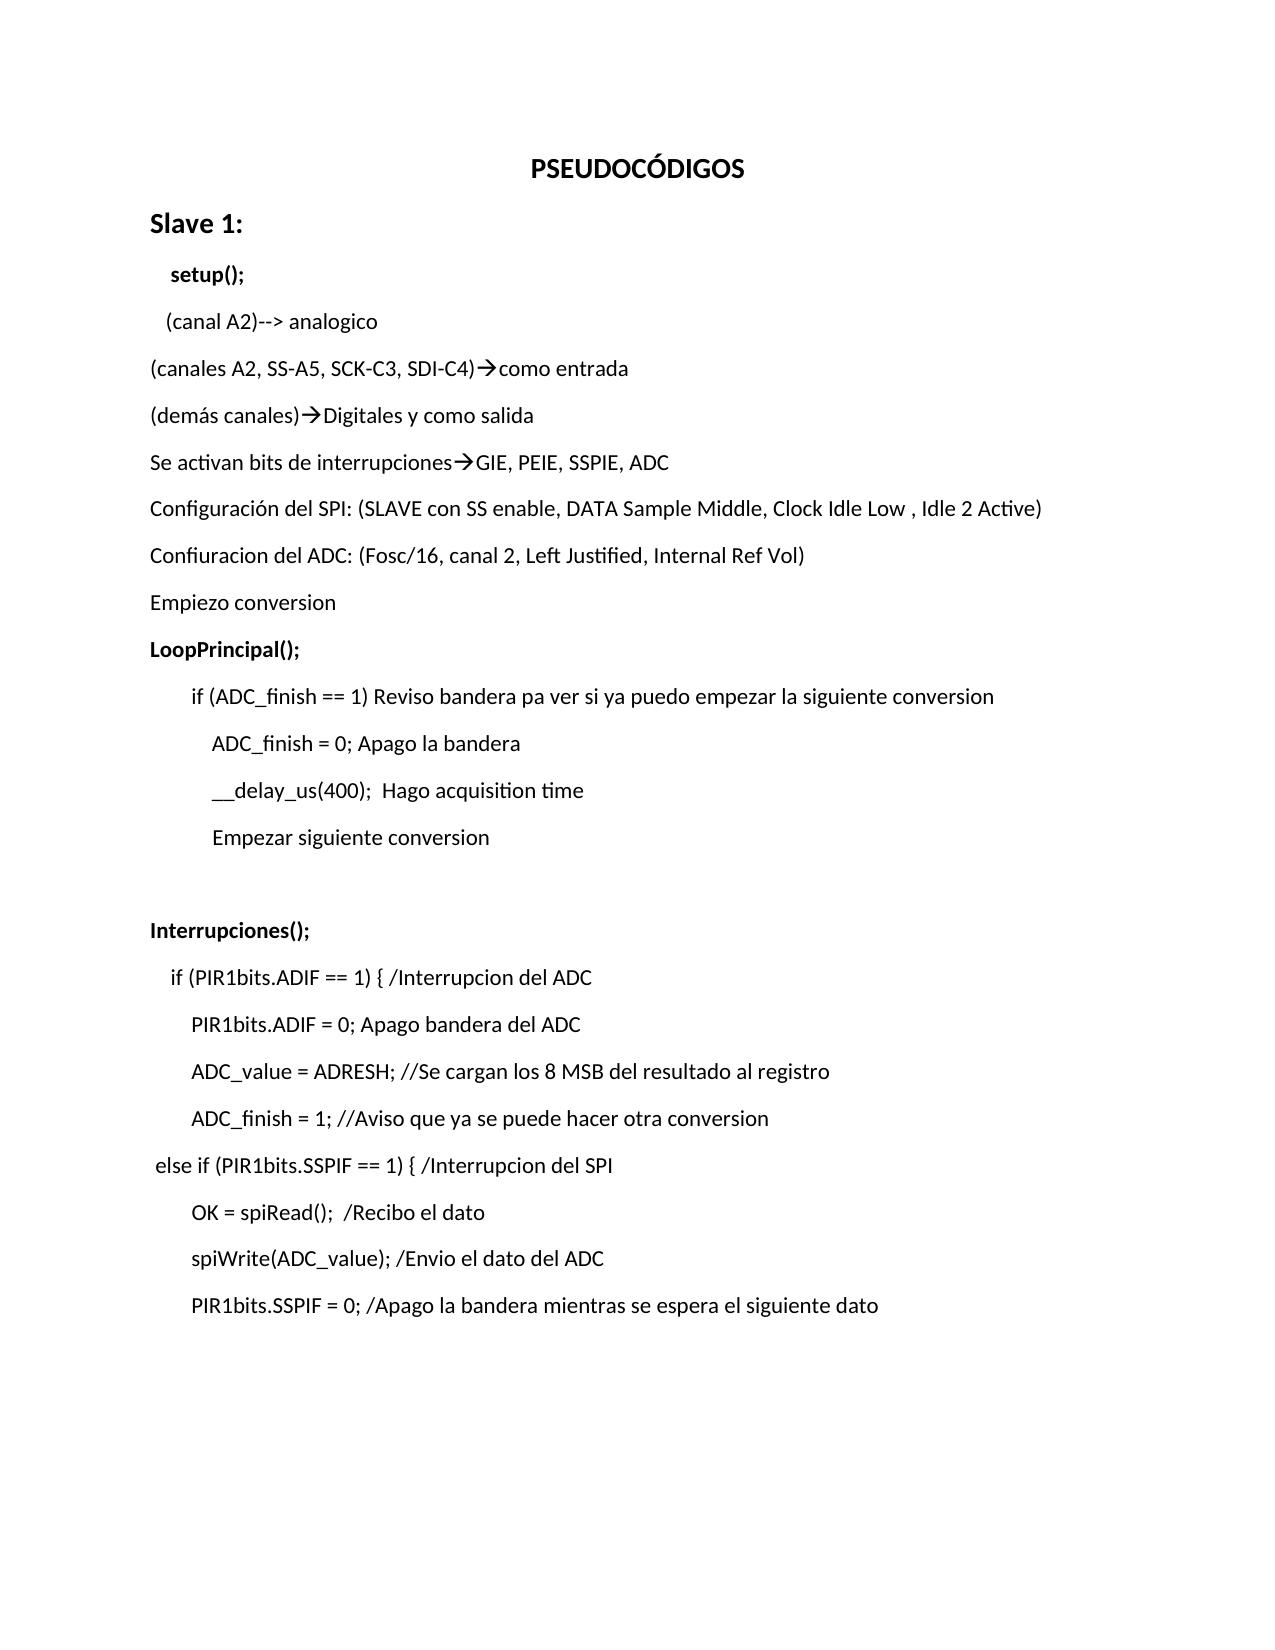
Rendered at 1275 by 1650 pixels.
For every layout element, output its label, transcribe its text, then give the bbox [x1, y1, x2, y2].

text ADC_value = ADRESH; //Se cargan los 8 MSB del resultado al registro [150, 1057, 1125, 1085]
text if (ADC_finish == 1) Reviso bandera pa ver si ya puedo empezar la siguiente conversion [150, 682, 1125, 710]
text Empiezo conversion [150, 588, 1125, 616]
text Interrupciones(); [150, 916, 1125, 944]
text (canales A2, SS-A5, SCK-C3, SDI-C4)como entrada [150, 354, 1125, 382]
text PIR1bits.ADIF = 0; Apago bandera del ADC [150, 1010, 1125, 1038]
text PIR1bits.SSPIF = 0; /Apago la bandera mientras se espera el siguiente dato [150, 1291, 1125, 1319]
text spiWrite(ADC_value); /Envio el dato del ADC [150, 1244, 1125, 1273]
text OK = spiRead(); /Recibo el dato [150, 1198, 1125, 1226]
text Confiuracion del ADC: (Fosc/16, canal 2, Left Justified, Internal Ref Vol) [150, 541, 1125, 569]
text ADC_finish = 1; //Aviso que ya se puede hacer otra conversion [150, 1104, 1125, 1132]
text (canal A2)--> analogico [150, 307, 1125, 335]
text if (PIR1bits.ADIF == 1) { /Interrupcion del ADC [150, 963, 1125, 991]
text ADC_finish = 0; Apago la bandera [150, 729, 1125, 757]
text setup(); [150, 260, 1125, 288]
text Se activan bits de interrupcionesGIE, PEIE, SSPIE, ADC [150, 448, 1125, 476]
text Slave 1: [150, 205, 1125, 241]
text PSEUDOCÓDIGOS [150, 150, 1125, 186]
text __delay_us(400); Hago acquisition time [150, 776, 1125, 804]
text (demás canales)Digitales y como salida [150, 401, 1125, 429]
text LoopPrincipal(); [150, 635, 1125, 663]
text Configuración del SPI: (SLAVE con SS enable, DATA Sample Middle, Clock Idle Low , Idle 2 Active) [150, 494, 1125, 523]
text else if (PIR1bits.SSPIF == 1) { /Interrupcion del SPI [150, 1151, 1125, 1179]
text Empezar siguiente conversion [150, 823, 1125, 851]
